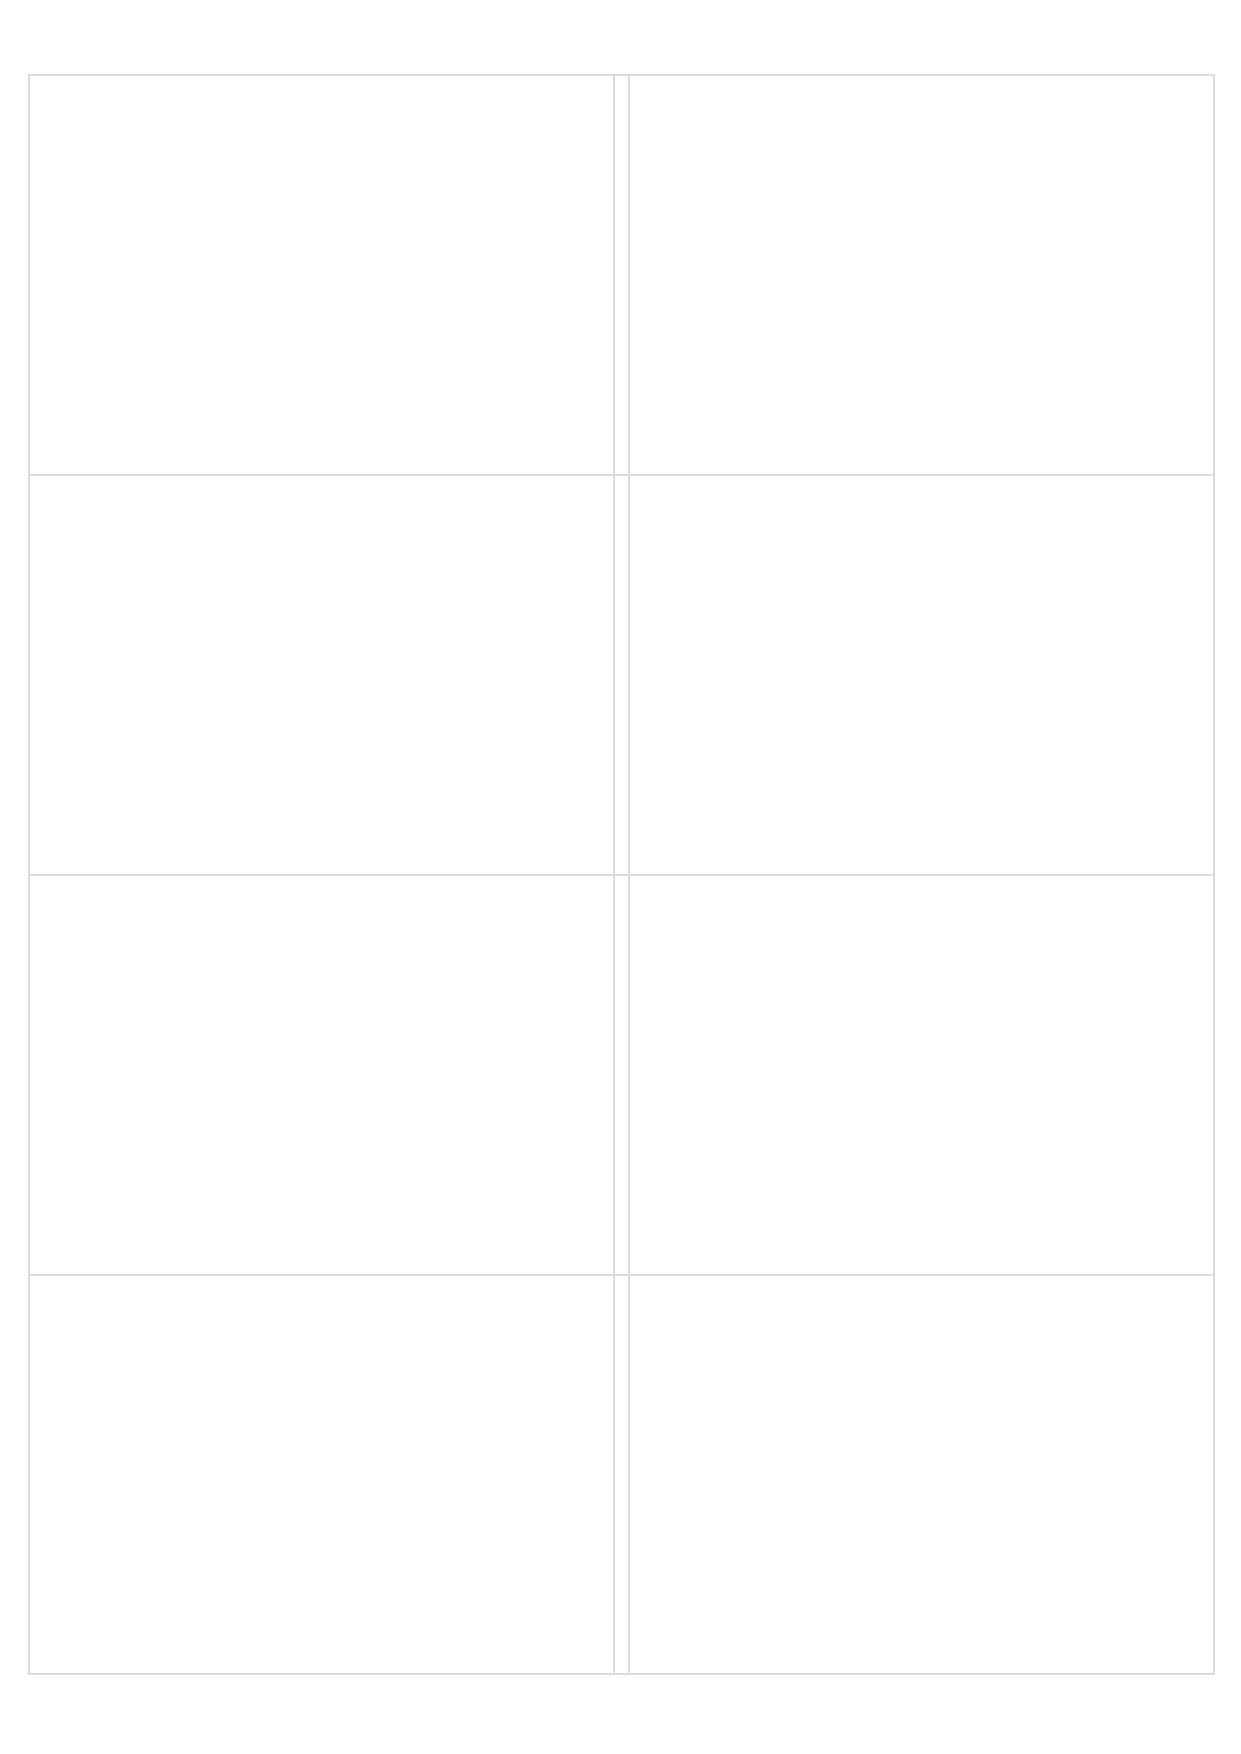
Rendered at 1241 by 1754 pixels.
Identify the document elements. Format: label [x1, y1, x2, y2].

table_cell [630, 876, 1213, 1273]
table_header [630, 76, 1213, 474]
table_cell [615, 876, 628, 1273]
table_cell [630, 476, 1213, 873]
table_cell [30, 876, 613, 1273]
table_header [30, 76, 613, 474]
table_cell [615, 476, 628, 873]
table_cell [30, 476, 613, 873]
table_header [615, 76, 628, 474]
table_cell [30, 1276, 613, 1673]
table_cell [630, 1276, 1213, 1673]
table_cell [615, 1276, 628, 1673]
